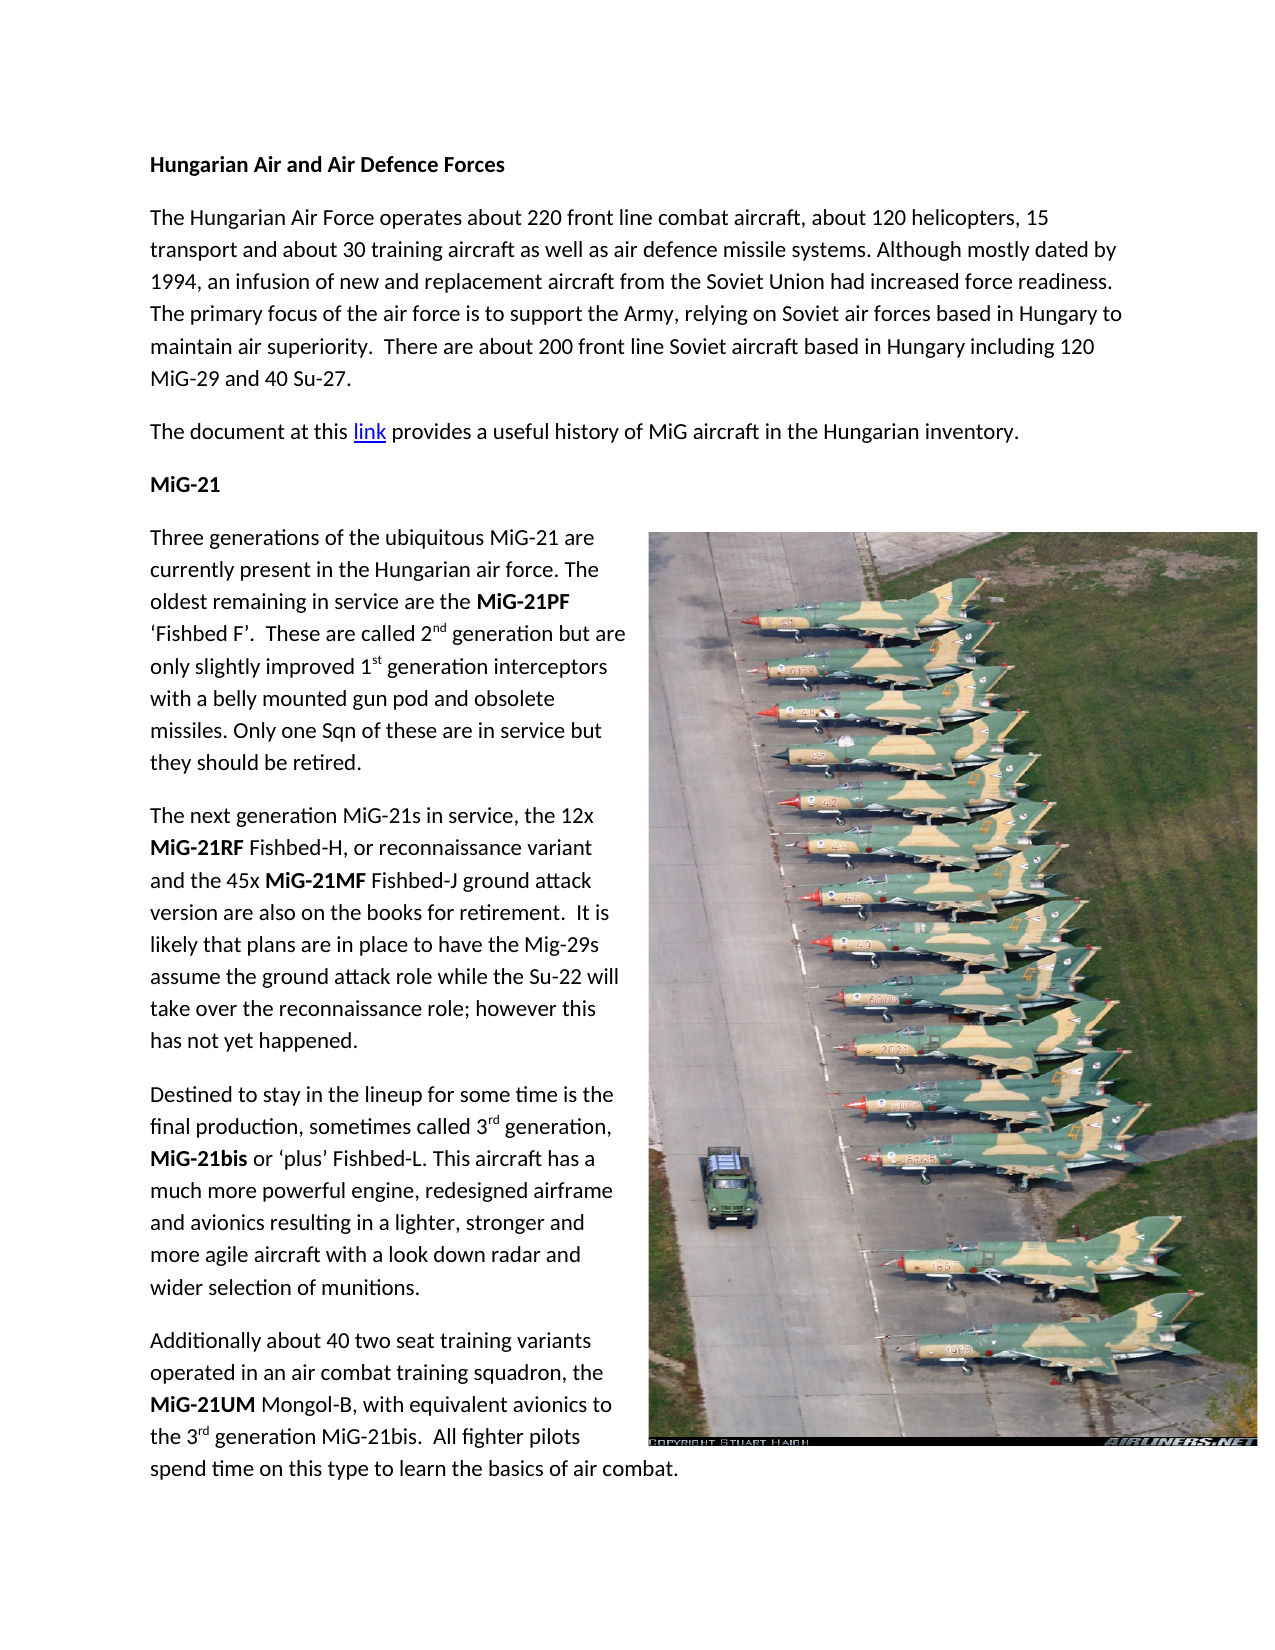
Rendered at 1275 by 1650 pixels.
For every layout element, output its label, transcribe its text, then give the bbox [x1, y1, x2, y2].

picture [648, 532, 1258, 1446]
text Hungarian Air and Air Defence Forces [150, 150, 1125, 178]
text MiG-21 [150, 470, 1125, 498]
text The Hungarian Air Force operates about 220 front line combat aircraft, about 120 helicopters, 15 transport and about 30 training aircraft as well as air defence missile systems. Although mostly dated by 1994, an infusion of new and replacement aircraft from the Soviet Union had increased force readiness. The primary focus of the air force is to support the Army, relying on Soviet air forces based in Hungary to maintain air superiority. There are about 200 front line Soviet aircraft based in Hungary including 120 MiG-29 and 40 Su-27. [150, 203, 1125, 392]
text The next generation MiG-21s in service, the 12x MiG-21RF Fishbed-H, or reconnaissance variant and the 45x MiG-21MF Fishbed-J ground attack version are also on the books for retirement. It is likely that plans are in place to have the Mig-29s assume the ground attack role while the Su-22 will take over the reconnaissance role; however this has not yet happened. [150, 801, 648, 1055]
text Destined to stay in the lineup for some time is the final production, sometimes called 3rd generation, MiG-21bis or ‘plus’ Fishbed-L. This aircraft has a much more powerful engine, redesigned airframe and avionics resulting in a lighter, stronger and more agile aircraft with a look down radar and wider selection of munitions. [150, 1080, 648, 1301]
text Additionally about 40 two seat training variants operated in an air combat training squadron, the MiG-21UM Mongol-B, with equivalent avionics to the 3rd generation MiG-21bis. All fighter pilots spend time on this type to learn the basics of air combat. [150, 1326, 1125, 1483]
text Three generations of the ubiquitous MiG-21 are currently present in the Hungarian air force. The oldest remaining in service are the MiG-21PF ‘Fishbed F’. These are called 2nd generation but are only slightly improved 1st generation interceptors with a belly mounted gun pod and obsolete missiles. Only one Sqn of these are in service but they should be retired. [150, 523, 1125, 776]
text The document at this link provides a useful history of MiG aircraft in the Hungarian inventory. [150, 417, 1125, 445]
